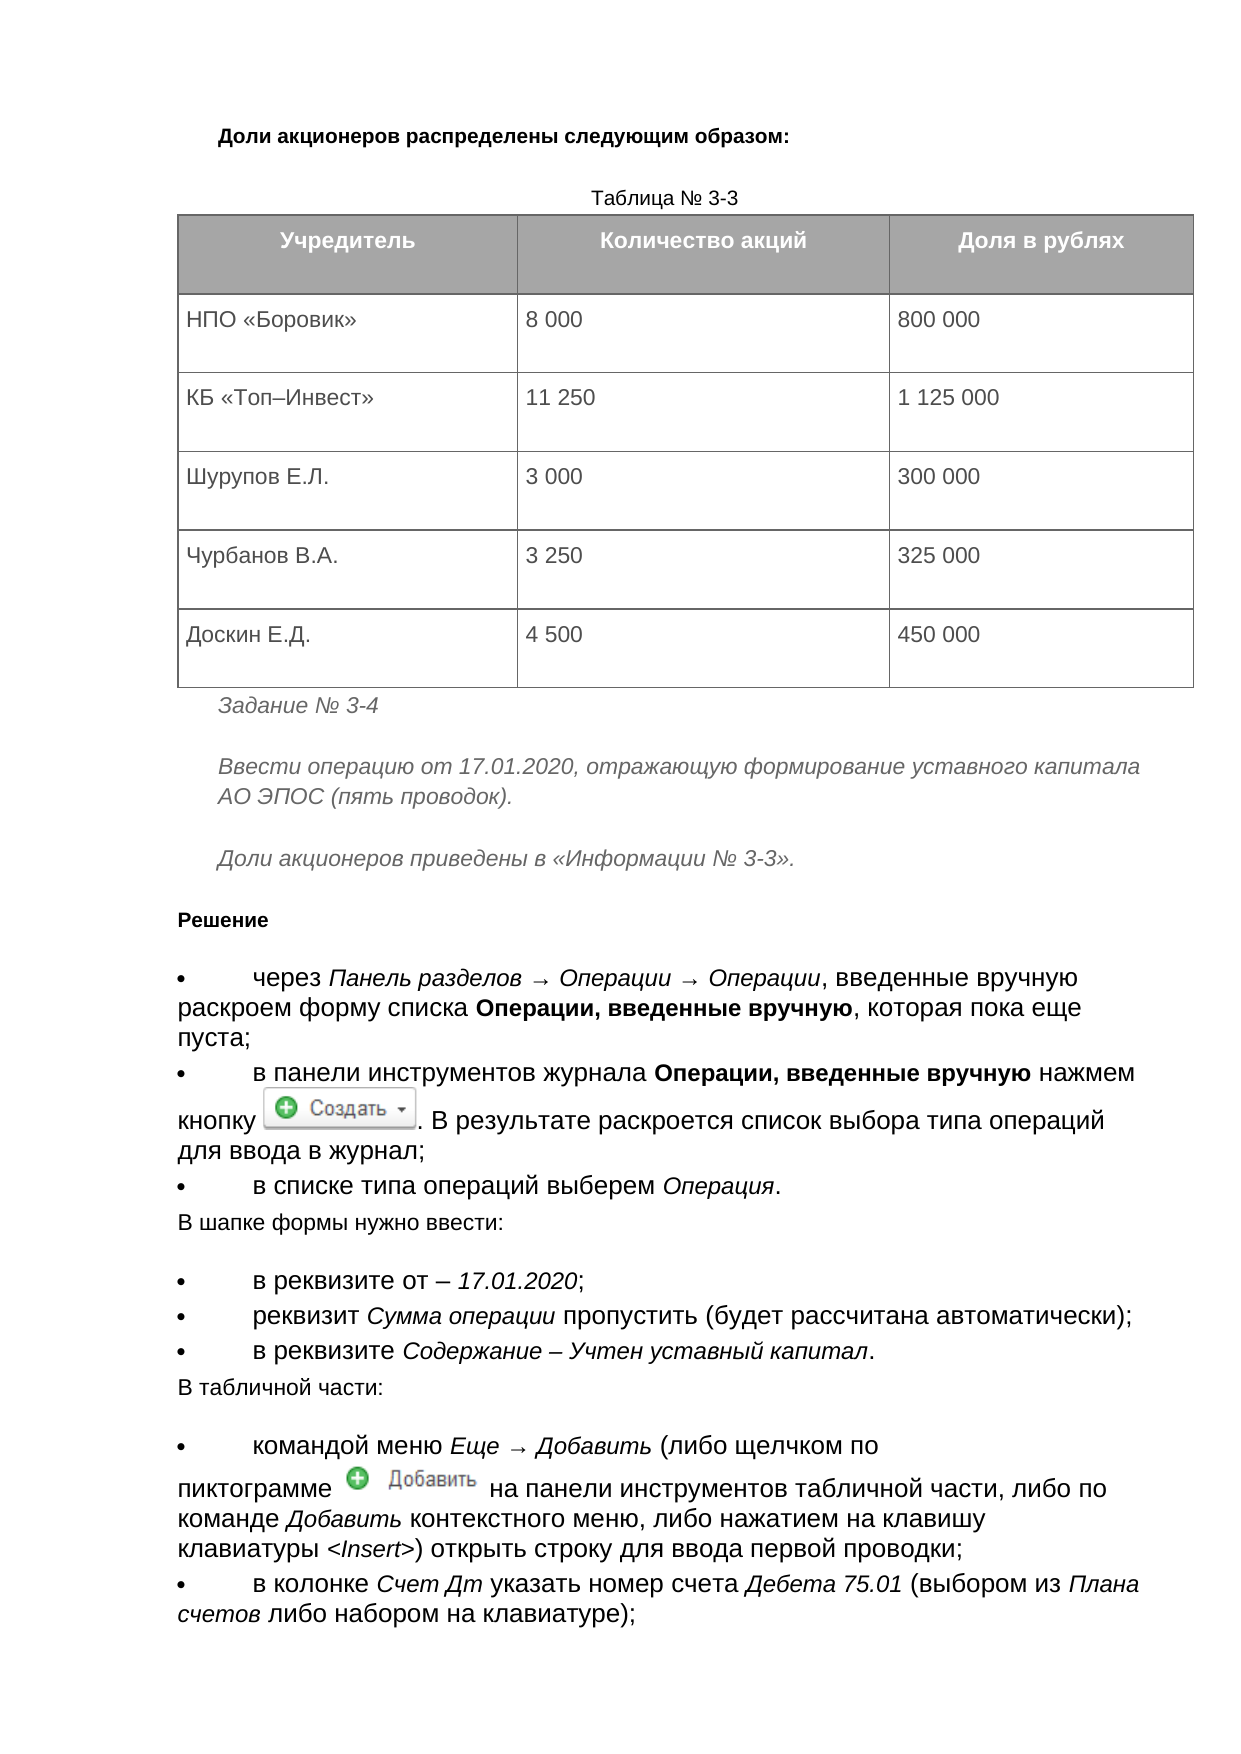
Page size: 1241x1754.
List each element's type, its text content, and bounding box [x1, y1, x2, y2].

table_header Количество акций [518, 216, 889, 293]
table_cell 1 125 000 [890, 373, 1193, 451]
table_cell Доскин Е.Д. [179, 610, 517, 687]
table_cell 8 000 [518, 295, 889, 372]
text Доли акционеров распределены следующим образом: [218, 118, 1152, 148]
text Задание № 3-4 [218, 688, 1152, 718]
table_cell Шурупов Е.Л. [179, 452, 517, 529]
list через Панель разделов → Операции → Операции, введенные вручную раскроем форму списка Операции, введенные вручную, которая пока еще пуста; [177, 962, 1152, 1052]
text Доли акционеров приведены в «Информации № 3-3». [218, 841, 1152, 871]
table_cell 3 000 [518, 452, 889, 529]
list командой меню Еще → Добавить (либо щелчком по пиктограмме на панели инструментов табличной части, либо по команде Добавить контекстного меню, либо нажатием на клавишу клавиатуры <Insert>) открыть строку для ввода первой проводки; [177, 1430, 1152, 1563]
table_cell 450 000 [890, 610, 1193, 687]
list реквизит Сумма операции пропустить (будет рассчитана автоматически); [177, 1300, 1152, 1330]
table_cell 800 000 [890, 295, 1193, 372]
table_header Доля в рублях [890, 216, 1193, 293]
text Ввести операцию от 17.01.2020, отражающую формирование уставного капитала АО ЭПОС (пять проводок). [218, 750, 1152, 810]
text Решение [177, 902, 1152, 932]
list в списке типа операций выберем Операция. [177, 1170, 1152, 1200]
table_cell КБ «Топ–Инвест» [179, 373, 517, 451]
list в реквизите Содержание – Учтен уставный капитал. [177, 1335, 1152, 1365]
table_header Учредитель [179, 216, 517, 293]
list в реквизите от – 17.01.2020; [177, 1265, 1152, 1295]
table_cell 11 250 [518, 373, 889, 451]
table_cell 300 000 [890, 452, 1193, 529]
text В шапке формы нужно ввести: [177, 1205, 1152, 1235]
table_cell 4 500 [518, 610, 889, 687]
list в панели инструментов журнала Операции, введенные вручную нажмем кнопку . В результате раскроется список выбора типа операций для ввода в журнал; [177, 1057, 1152, 1165]
table_cell 3 250 [518, 531, 889, 608]
table_cell НПО «Боровик» [179, 295, 517, 372]
text Таблица № 3-3 [177, 179, 1152, 209]
table_cell 325 000 [890, 531, 1193, 608]
picture [263, 1087, 417, 1130]
table_cell Чурбанов В.А. [179, 531, 517, 608]
text В табличной части: [177, 1370, 1152, 1400]
picture [339, 1460, 482, 1498]
list в колонке Счет Дт указать номер счета Дебета 75.01 (выбором из Плана счетов либо набором на клавиатуре); [177, 1568, 1152, 1628]
